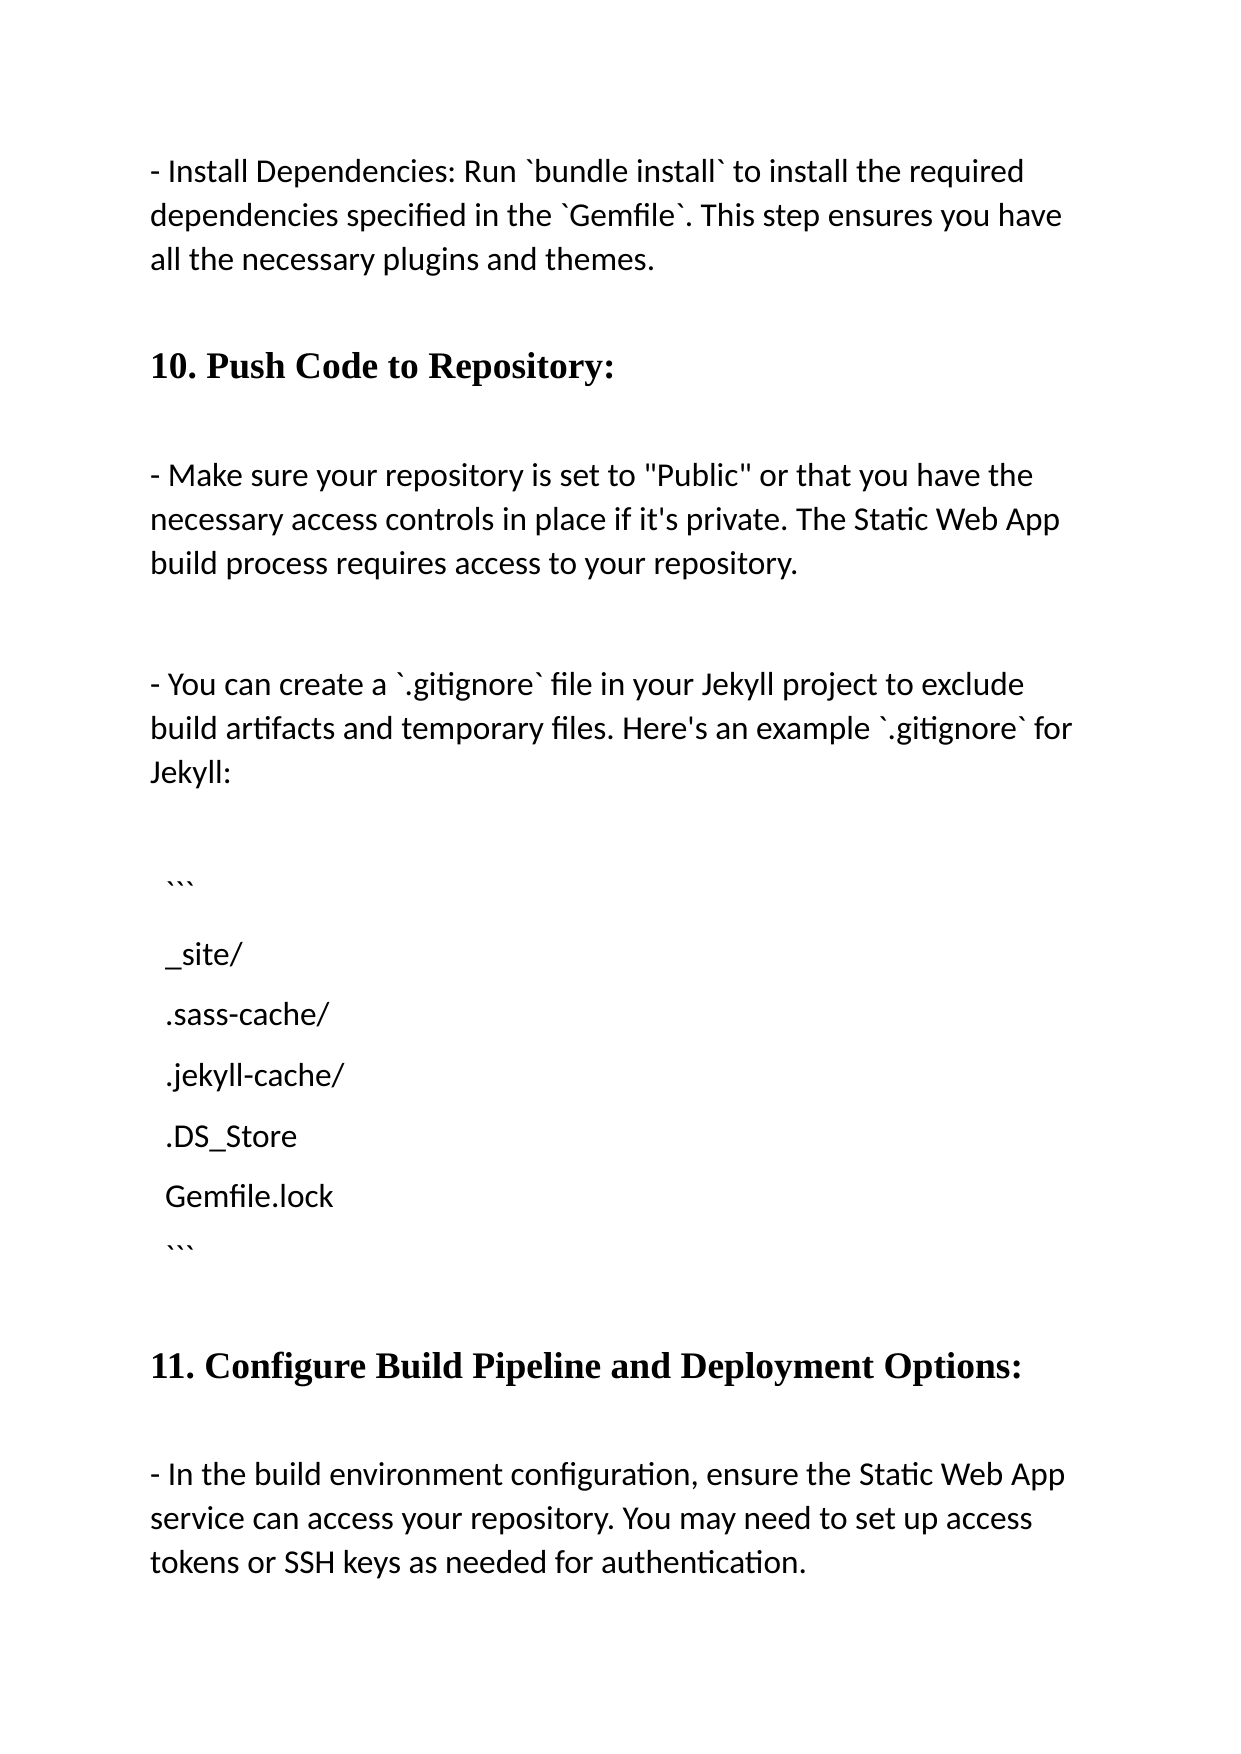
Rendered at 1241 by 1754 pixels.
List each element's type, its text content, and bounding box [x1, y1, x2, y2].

text 10. Push Code to Repository: [150, 344, 1090, 387]
text - Make sure your repository is set to "Public" or that you have the necessary access controls in place if it's private. The Static Web App build process requires access to your repository. [150, 454, 1090, 582]
text .DS_Store [150, 1114, 1090, 1155]
text .jekyll-cache/ [150, 1054, 1090, 1095]
text Gemfile.lock [150, 1175, 1090, 1216]
text ``` [150, 872, 1090, 913]
text ``` [150, 1236, 1090, 1277]
text - Install Dependencies: Run `bundle install` to install the required dependencies specified in the `Gemfile`. This step ensures you have all the necessary plugins and themes. [150, 150, 1090, 279]
text - You can create a `.gitignore` file in your Jekyll project to exclude build artifacts and temporary files. Here's an example `.gitignore` for Jekyll: [150, 663, 1090, 792]
text _site/ [150, 933, 1090, 973]
text 11. Configure Build Pipeline and Deployment Options: [150, 1343, 1090, 1386]
text - In the build environment configuration, ensure the Static Web App service can access your repository. You may need to set up access tokens or SSH keys as needed for authentication. [150, 1453, 1090, 1582]
text .sass-cache/ [150, 993, 1090, 1034]
